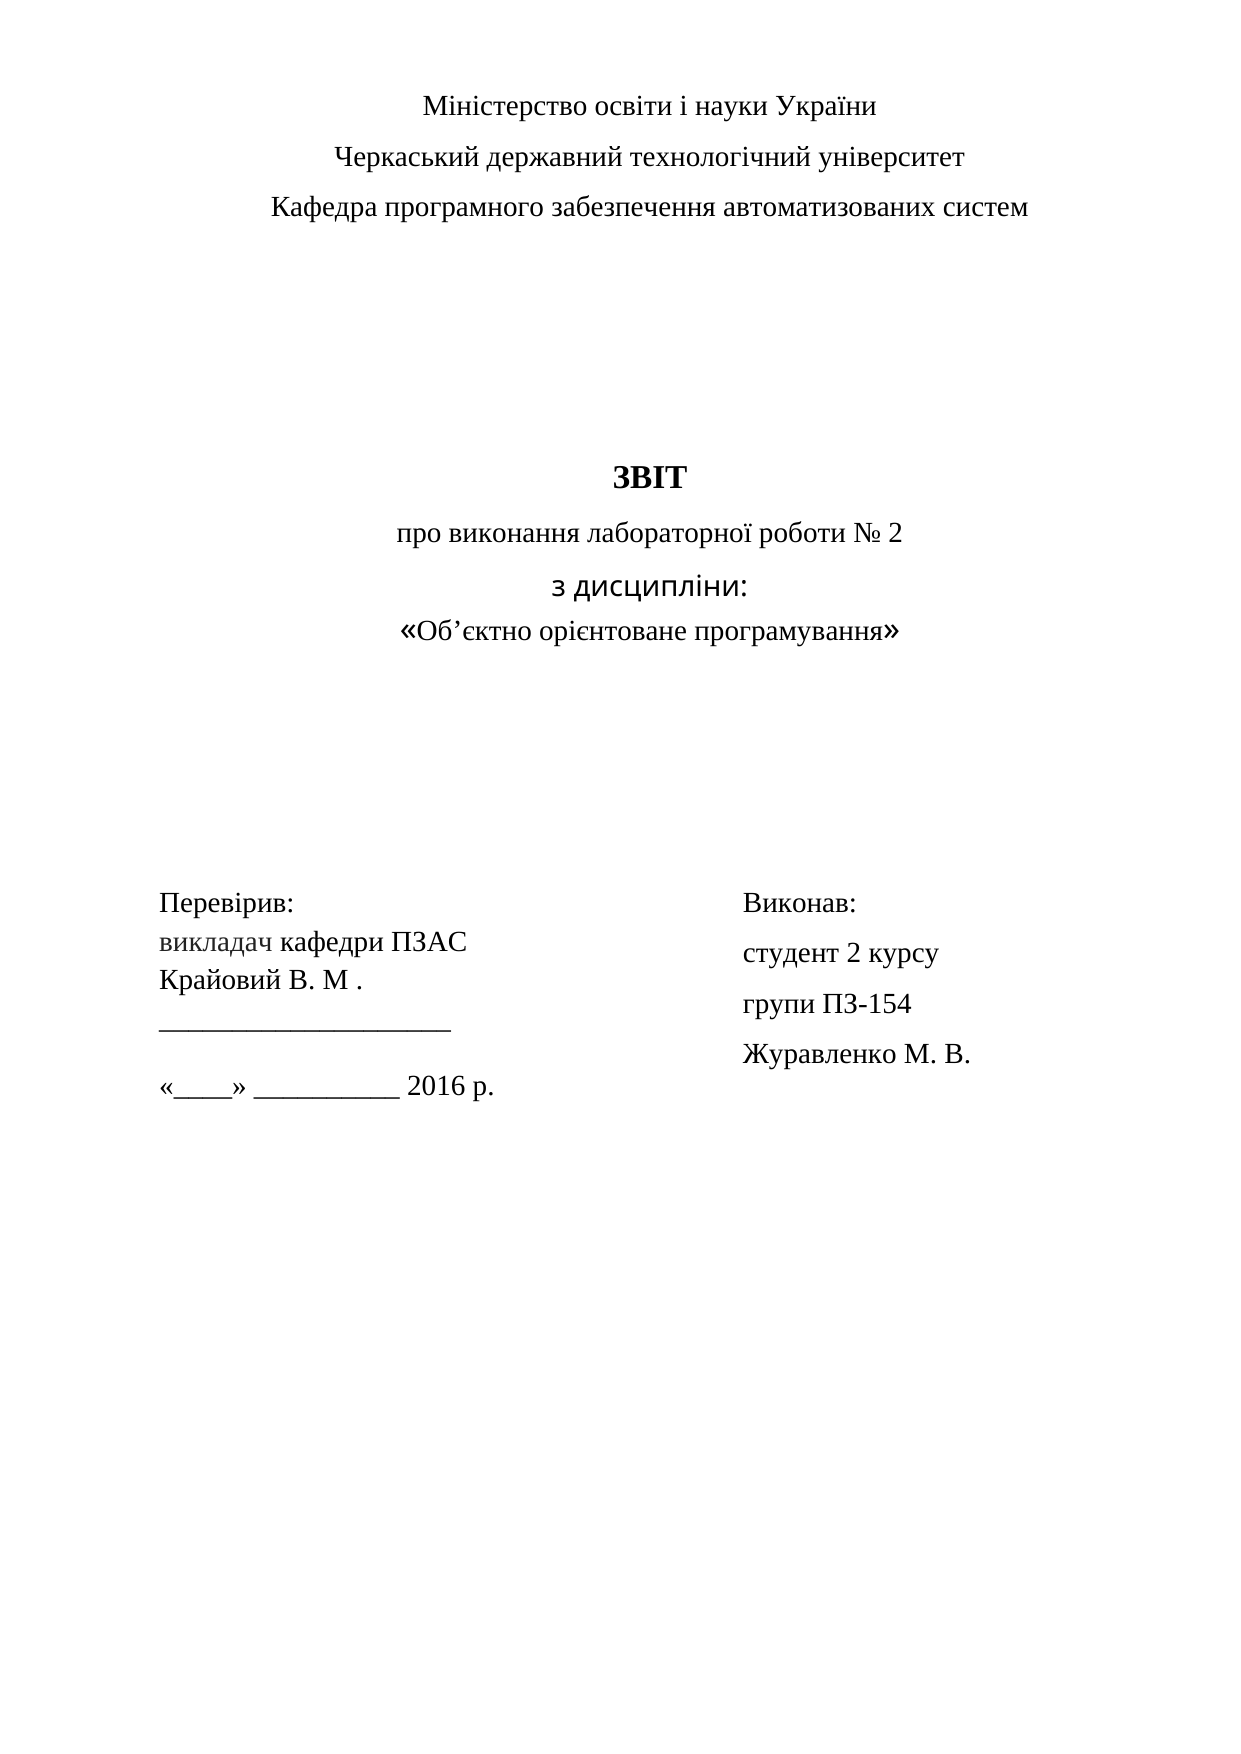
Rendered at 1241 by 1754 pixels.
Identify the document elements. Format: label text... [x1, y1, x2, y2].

table_header Перевірив: викладач кафедри ПЗАС Крайовий В. М . ____________________ «____» __________ 2016 р. [148, 885, 731, 1137]
title про виконання лабораторної роботи № 2 [148, 515, 1152, 548]
title Міністерство освіти і науки України [148, 88, 1152, 122]
text «Об’єктно орієнтоване програмування» [148, 605, 1152, 650]
title Черкаський державний технологічний університет [148, 139, 1152, 172]
text з дисципліни: [148, 565, 1152, 605]
title ЗВІТ [148, 457, 1152, 496]
table_header Виконав: студент 2 курсу групи ПЗ-154 Журавленко М. В. [731, 885, 1144, 1137]
title Кафедра програмного забезпечення автоматизованих систем [148, 189, 1152, 223]
